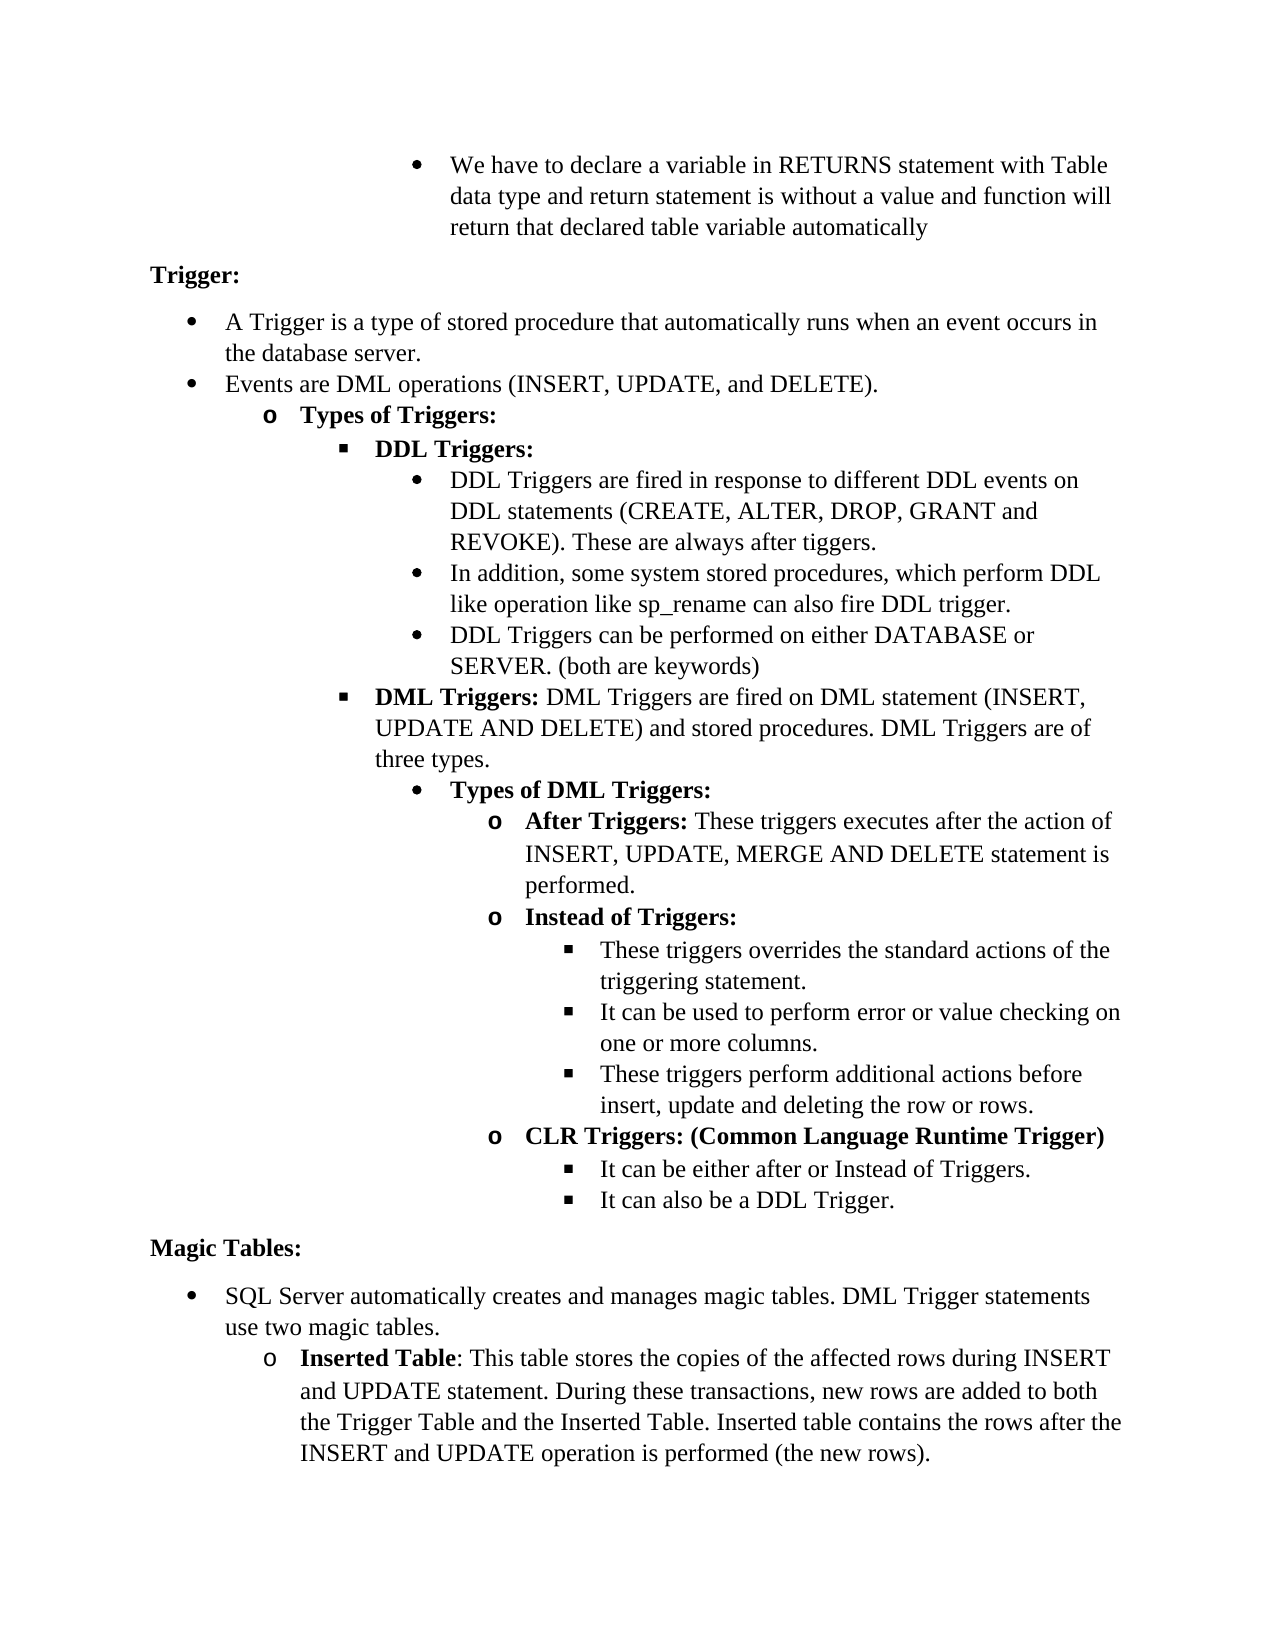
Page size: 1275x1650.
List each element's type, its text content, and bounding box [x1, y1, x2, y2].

list After Triggers: These triggers executes after the action of INSERT, UPDATE, MERGE AND DELETE statement is performed. [487, 806, 1125, 899]
list A Trigger is a type of stored procedure that automatically runs when an event occurs in the database server. [187, 307, 1125, 367]
list We have to declare a variable in RETURNS statement with Table data type and return statement is without a value and function will return that declared table variable automatically [412, 150, 1125, 241]
list DML Triggers: DML Triggers are fired on DML statement (INSERT, UPDATE AND DELETE) and stored procedures. DML Triggers are of three types. [337, 682, 1125, 773]
list DDL Triggers can be performed on either DATABASE or SERVER. (both are keywords) [412, 620, 1125, 680]
list CLR Triggers: (Common Language Runtime Trigger) [487, 1121, 1125, 1152]
list Types of DML Triggers: [412, 775, 1125, 804]
list It can be either after or Instead of Triggers. [562, 1154, 1125, 1183]
list Events are DML operations (INSERT, UPDATE, and DELETE). [187, 369, 1125, 398]
list Instead of Triggers: [487, 902, 1125, 932]
list SQL Server automatically creates and manages magic tables. DML Trigger statements use two magic tables. [187, 1281, 1125, 1341]
list Inserted Table: This table stores the copies of the affected rows during INSERT and UPDATE statement. During these transactions, new rows are added to both the Trigger Table and the Inserted Table. Inserted table contains the rows after the INSERT and UPDATE operation is performed (the new rows). [262, 1343, 1125, 1467]
list It can be used to perform error or value checking on one or more columns. [562, 997, 1125, 1057]
text Trigger: [150, 260, 1125, 288]
list DDL Triggers are fired in response to different DDL events on DDL statements (CREATE, ALTER, DROP, GRANT and REVOKE). These are always after tiggers. [412, 465, 1125, 556]
list It can also be a DDL Trigger. [562, 1185, 1125, 1214]
text Magic Tables: [150, 1233, 1125, 1262]
list In addition, some system stored procedures, which perform DDL like operation like sp_rename can also fire DDL trigger. [412, 558, 1125, 618]
list DDL Triggers: [337, 434, 1125, 463]
list Types of Triggers: [262, 401, 1125, 431]
list These triggers overrides the standard actions of the triggering statement. [562, 935, 1125, 994]
list These triggers perform additional actions before insert, update and deleting the row or rows. [562, 1059, 1125, 1119]
